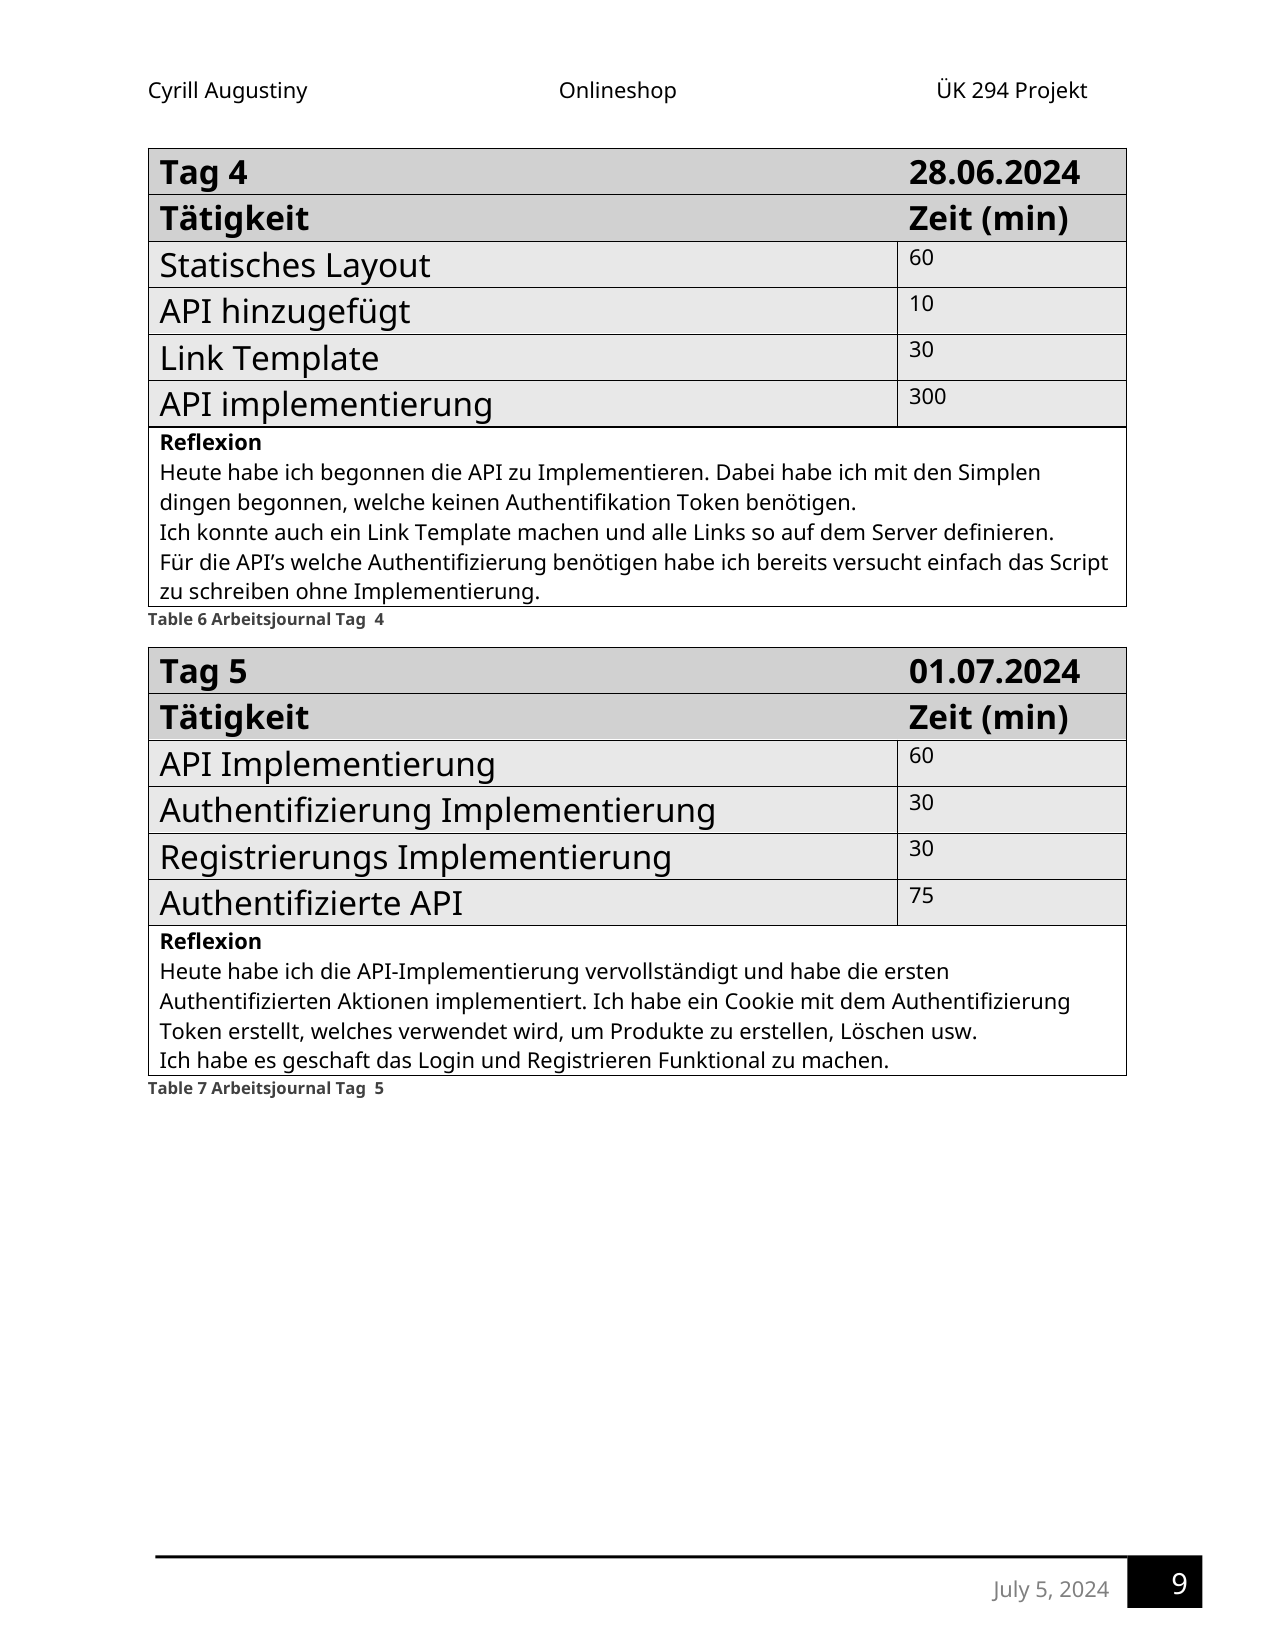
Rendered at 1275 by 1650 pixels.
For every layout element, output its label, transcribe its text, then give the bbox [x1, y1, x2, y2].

table_cell 10 [898, 288, 1126, 333]
table_cell Heute habe ich die API-Implementierung vervollständigt und habe die ersten Authentifizierten Aktionen implementiert. Ich habe ein Cookie mit dem Authentifizierung Token erstellt, welches verwendet wird, um Produkte zu erstellen, Löschen usw. Ich habe es geschaft das Login und Registrieren Funktional zu machen. [149, 956, 1126, 1075]
table_cell Reflexion [149, 926, 1126, 956]
table_cell Link Template [149, 335, 897, 380]
table_cell Authentifizierung Implementierung [149, 787, 897, 832]
table_cell 30 [898, 335, 1126, 380]
table_cell API hinzugefügt [149, 288, 897, 333]
table_header 28.06.2024 [898, 149, 1126, 194]
table_cell Registrierungs Implementierung [149, 834, 897, 879]
table_cell 30 [898, 834, 1126, 879]
table_cell API implementierung [149, 381, 897, 426]
table_header Tag 4 [149, 149, 898, 194]
text Table 6 Arbeitsjournal Tag 4 [148, 607, 1127, 630]
table_header Tag 5 [149, 648, 898, 693]
table_cell Zeit (min) [898, 694, 1126, 739]
table_cell 30 [898, 787, 1126, 832]
table_cell Tätigkeit [149, 195, 898, 241]
table_cell Tätigkeit [149, 694, 898, 739]
table_cell Zeit (min) [898, 195, 1126, 241]
table_cell API Implementierung [149, 741, 897, 786]
table_cell Authentifizierte API [149, 880, 897, 925]
table_cell 60 [898, 242, 1126, 287]
table_header 01.07.2024 [898, 648, 1126, 693]
table_cell Statisches Layout [149, 242, 897, 287]
table_cell 300 [898, 381, 1126, 426]
table_cell Reflexion [149, 428, 1126, 457]
table_cell Heute habe ich begonnen die API zu Implementieren. Dabei habe ich mit den Simplen dingen begonnen, welche keinen Authentifikation Token benötigen. Ich konnte auch ein Link Template machen und alle Links so auf dem Server definieren. Für die API’s welche Authentifizierung benötigen habe ich bereits versucht einfach das Script zu schreiben ohne Implementierung. [149, 457, 1126, 606]
text Table 7 Arbeitsjournal Tag 5 [148, 1076, 1127, 1099]
table_cell 75 [898, 880, 1126, 925]
table_cell 60 [898, 741, 1126, 786]
